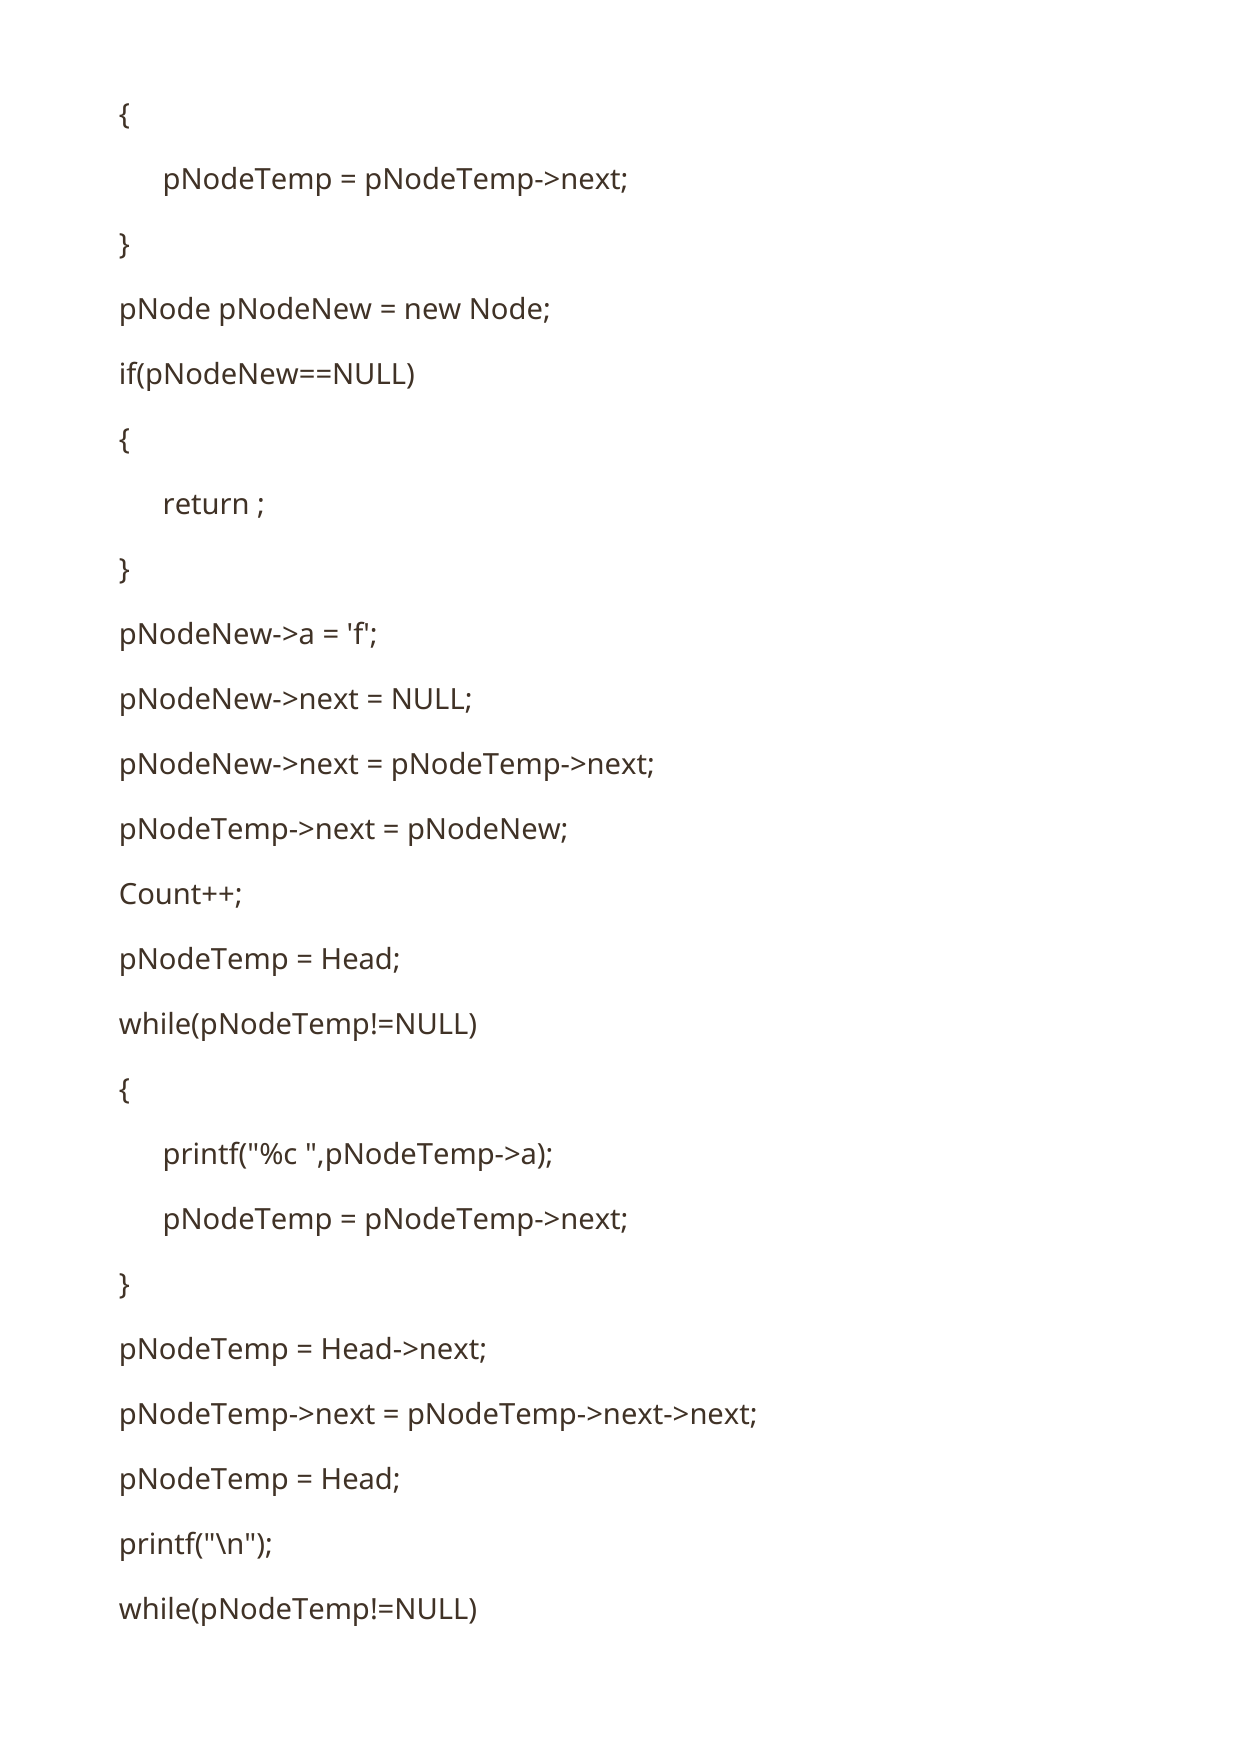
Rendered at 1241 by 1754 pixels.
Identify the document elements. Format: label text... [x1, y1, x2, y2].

text pNodeTemp = pNodeTemp->next; [119, 1186, 1165, 1251]
text } [75, 536, 1165, 601]
text pNodeTemp->next = pNodeNew; [75, 796, 1165, 861]
text } [75, 1251, 1165, 1316]
text while(pNodeTemp!=NULL) [75, 1576, 1165, 1641]
text printf("%c ",pNodeTemp->a); [119, 1121, 1165, 1186]
text return ; [119, 471, 1165, 536]
text pNodeNew->a = 'f'; [75, 601, 1165, 666]
text pNodeTemp = Head; [75, 1446, 1165, 1511]
text pNodeTemp->next = pNodeTemp->next->next; [75, 1381, 1165, 1446]
text pNodeTemp = pNodeTemp->next; [119, 146, 1165, 211]
text { [119, 406, 1165, 471]
text { [75, 81, 1165, 146]
text { [75, 1056, 1165, 1121]
text Count++; [75, 861, 1165, 926]
text printf("\n"); [75, 1511, 1165, 1576]
text if(pNodeNew==NULL) [75, 341, 1165, 406]
text while(pNodeTemp!=NULL) [75, 991, 1165, 1056]
text pNodeTemp = Head; [75, 926, 1165, 991]
text pNodeNew->next = pNodeTemp->next; [75, 731, 1165, 796]
text } [75, 211, 1165, 276]
text pNodeTemp = Head->next; [75, 1316, 1165, 1381]
text pNodeNew->next = NULL; [75, 666, 1165, 731]
text pNode pNodeNew = new Node; [75, 276, 1165, 341]
